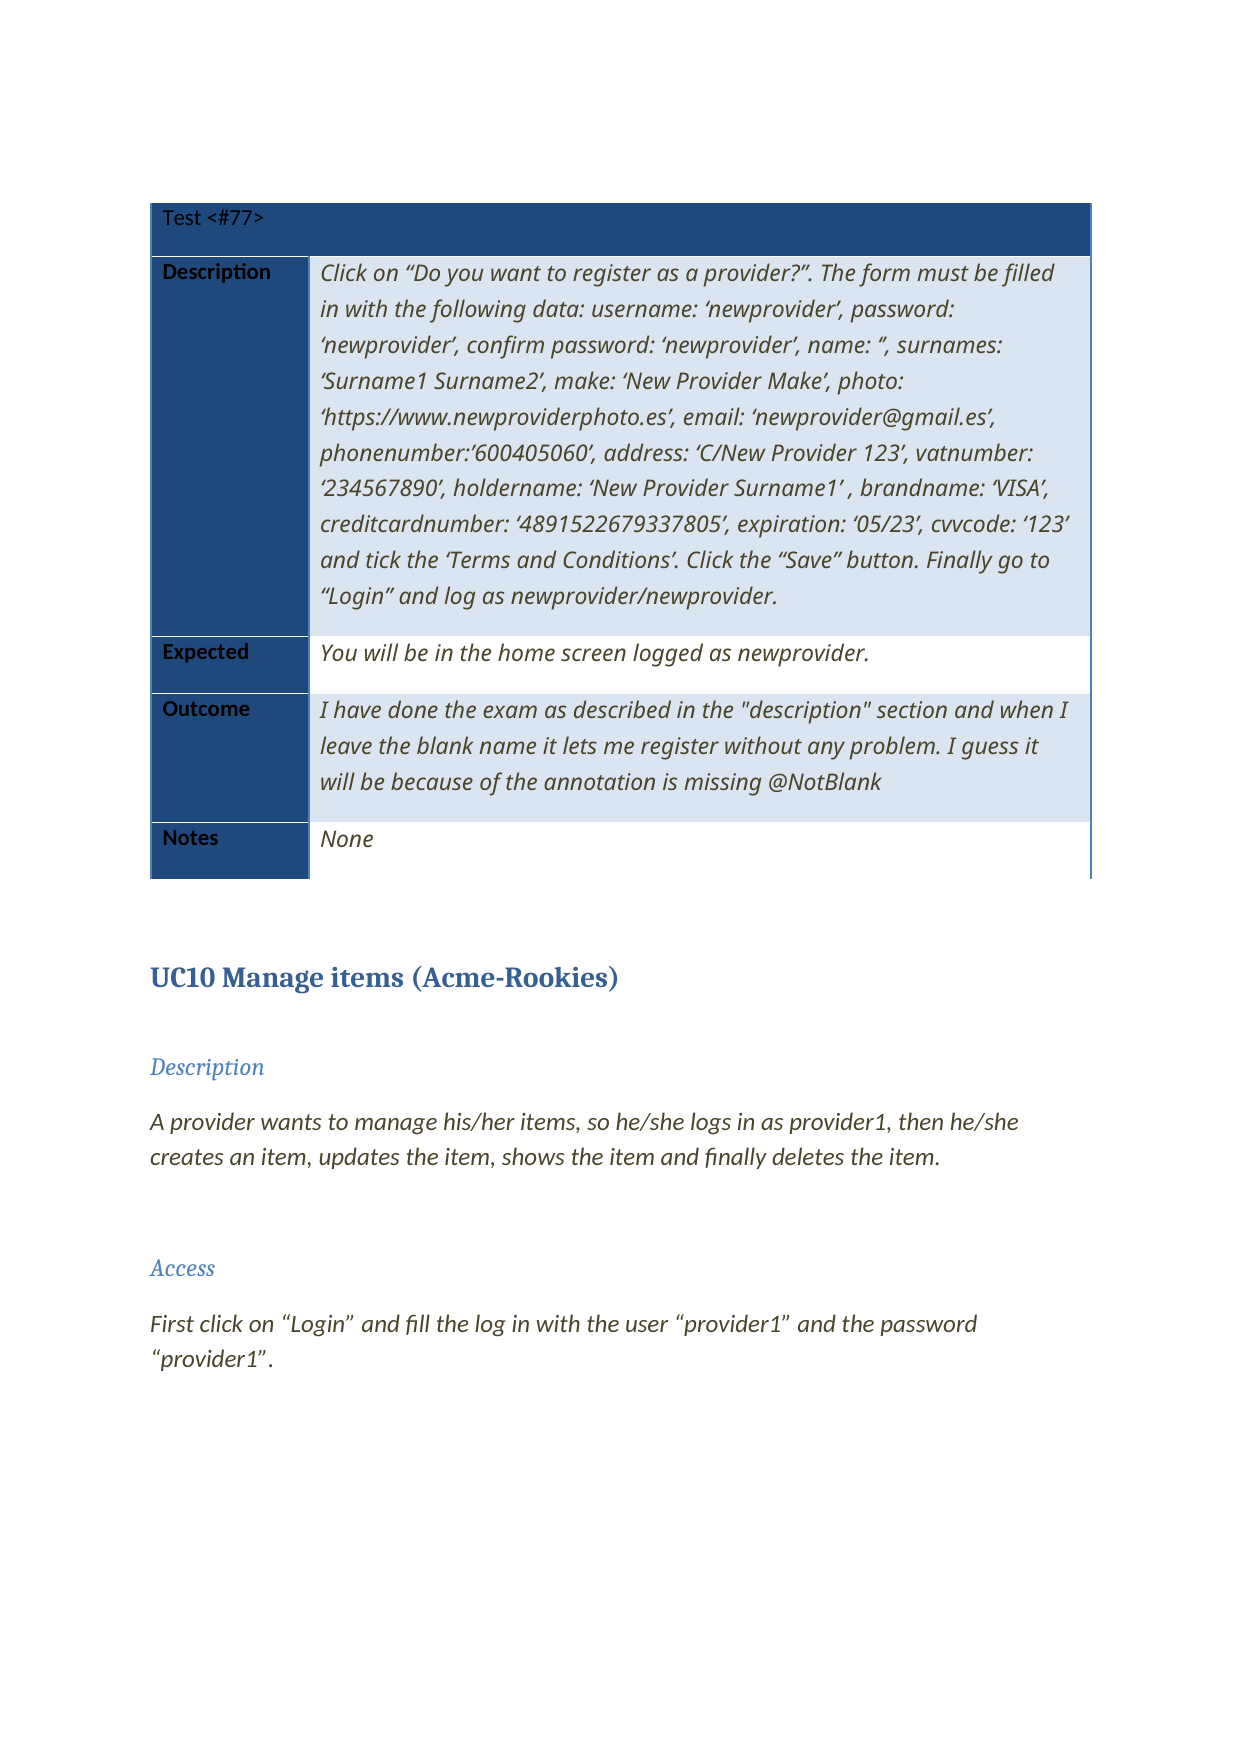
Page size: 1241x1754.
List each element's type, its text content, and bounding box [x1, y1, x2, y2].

table_cell Notes [152, 823, 308, 879]
text First click on “Login” and fill the log in with the user “provider1” and the password “provider1”. [150, 1308, 1090, 1373]
table_cell Click on “Do you want to register as a provider?”. The form must be filled in with the following data: username: ‘newprovider’, password: ‘newprovider’, confirm password: ‘newprovider’, name: ‘’, surnames: ‘Surname1 Surname2’, make: ‘New Provider Make’, photo: ‘https://www.newproviderphoto.es’, email: ‘newprovider@gmail.es’, phonenumber:’600405060’, address: ‘C/New Provider 123’, vatnumber: ‘234567890’, holdername: ‘New Provider Surname1’ , brandname: ‘VISA’, creditcardnumber: ‘4891522679337805’, expiration: ‘05/23’, cvvcode: ‘123’ and tick the ‘Terms and Conditions’. Click the “Save” button. Finally go to “Login” and log as newprovider/newprovider. [310, 257, 1090, 636]
table_header Test <#77> [152, 203, 1090, 256]
table_cell Description [152, 257, 308, 636]
table_cell I have done the exam as described in the "description" section and when I leave the blank name it lets me register without any problem. I guess it will be because of the annotation is missing @NotBlank [310, 694, 1090, 822]
table_cell None [310, 823, 1090, 879]
table_cell Outcome [152, 694, 308, 822]
table_cell You will be in the home screen logged as newprovider. [310, 637, 1090, 693]
text A provider wants to manage his/her items, so he/she logs in as provider1, then he/she creates an item, updates the item, shows the item and finally deletes the item. [150, 1107, 1090, 1172]
subtitle Access [150, 1254, 1090, 1283]
subtitle Description [150, 1053, 1090, 1081]
table_cell Expected [152, 637, 308, 693]
subtitle UC10 Manage items (Acme-Rookies) [150, 961, 1090, 995]
